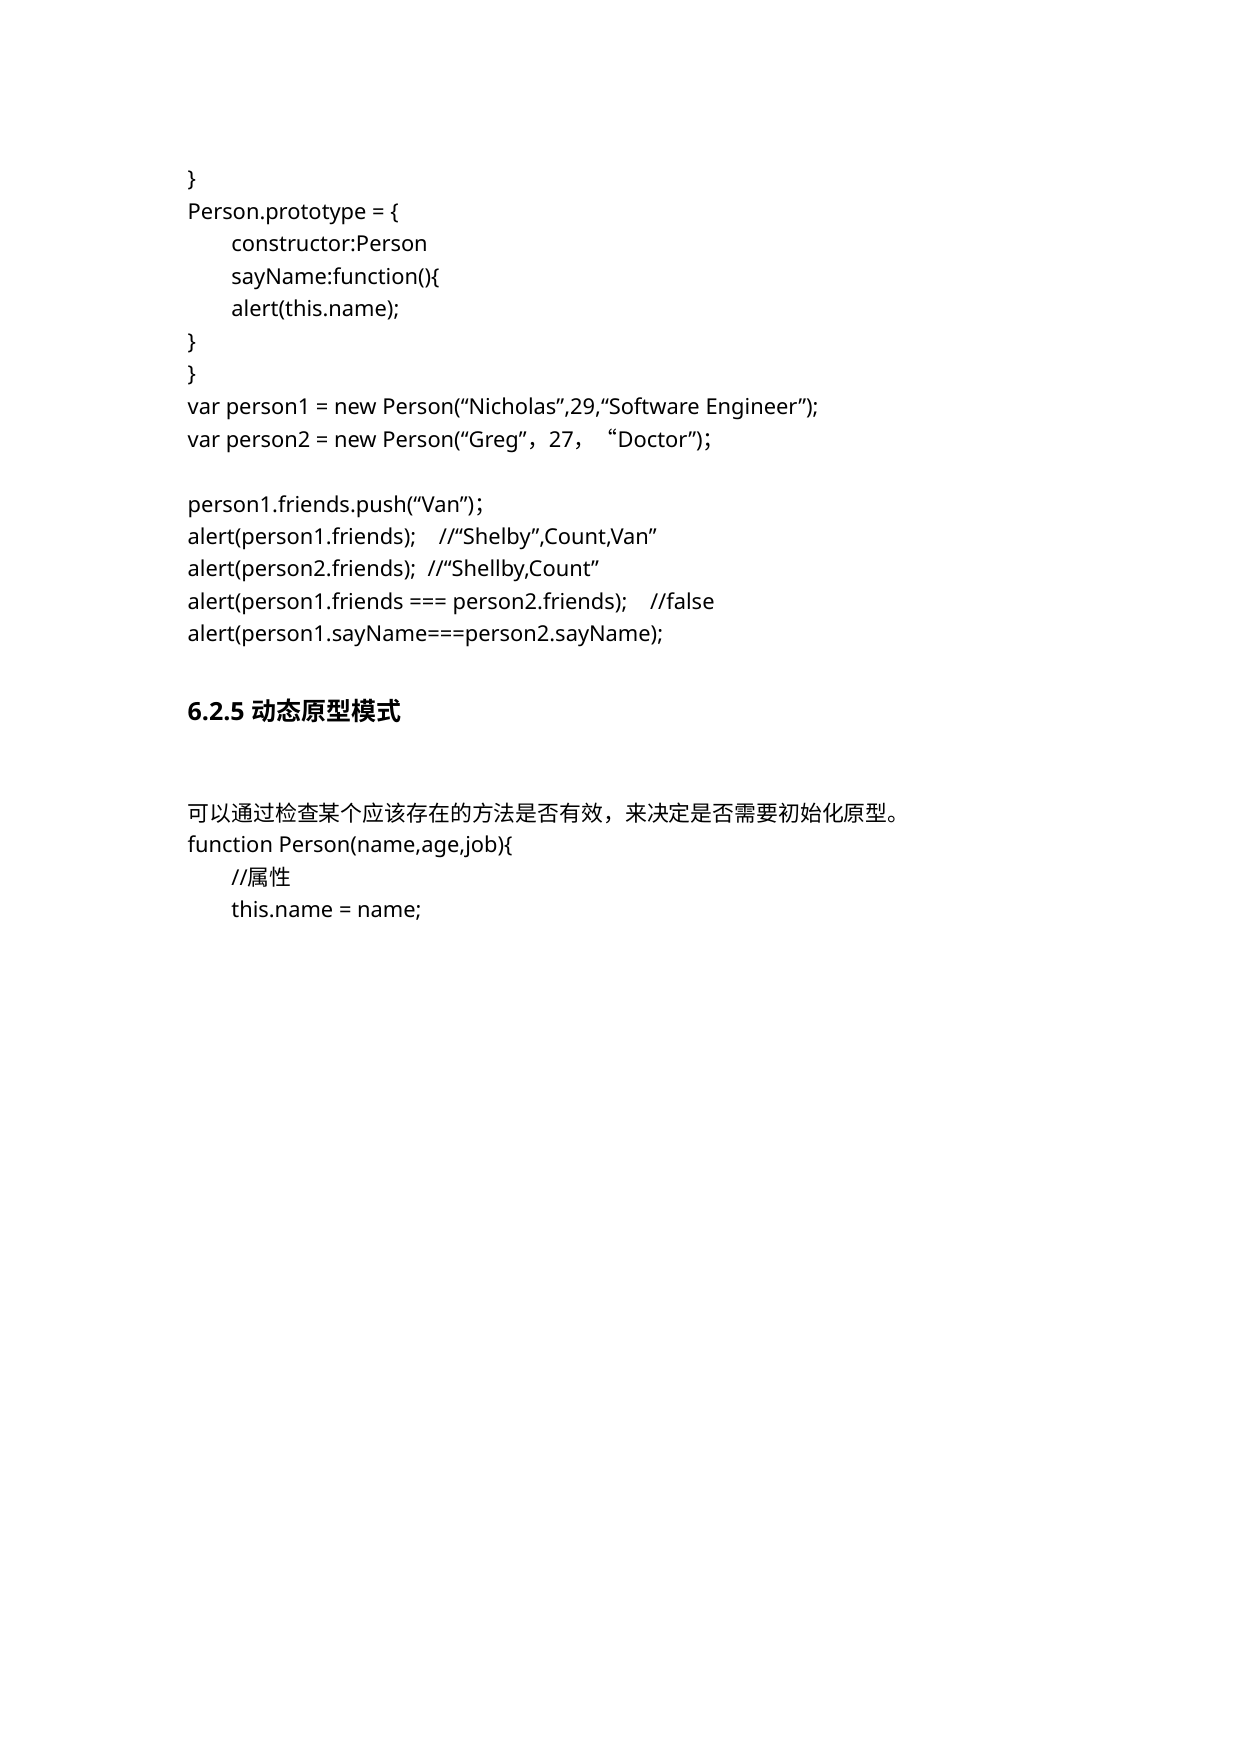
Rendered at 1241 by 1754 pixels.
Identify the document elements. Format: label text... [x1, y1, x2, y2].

text constructor:Person [187, 227, 1053, 259]
text var person2 = new Person(“Greg”，27，“Doctor”)； [187, 422, 1053, 454]
text this.name = name; [187, 893, 1053, 925]
text sayName:function(){ [187, 259, 1053, 292]
text alert(person2.friends); //“Shellby,Count” [187, 552, 1053, 584]
text //属性 [187, 860, 1053, 893]
text } [187, 162, 1053, 194]
text person1.friends.push(“Van”)； [187, 487, 1053, 519]
text function Person(name,age,job){ [187, 828, 1053, 860]
text 可以通过检查某个应该存在的方法是否有效，来决定是否需要初始化原型。 [187, 795, 1053, 828]
text alert(this.name); [187, 292, 1053, 324]
text alert(person1.friends); //“Shelby”,Count,Van” [187, 519, 1053, 552]
text } [187, 324, 1053, 357]
text alert(person1.friends === person2.friends); //false [187, 584, 1053, 617]
text Person.prototype = { [187, 194, 1053, 227]
subtitle 6.2.5 动态原型模式 [187, 677, 1053, 742]
text } [187, 357, 1053, 389]
text var person1 = new Person(“Nicholas”,29,“Software Engineer”); [187, 389, 1053, 422]
text alert(person1.sayName===person2.sayName); [187, 617, 1053, 649]
